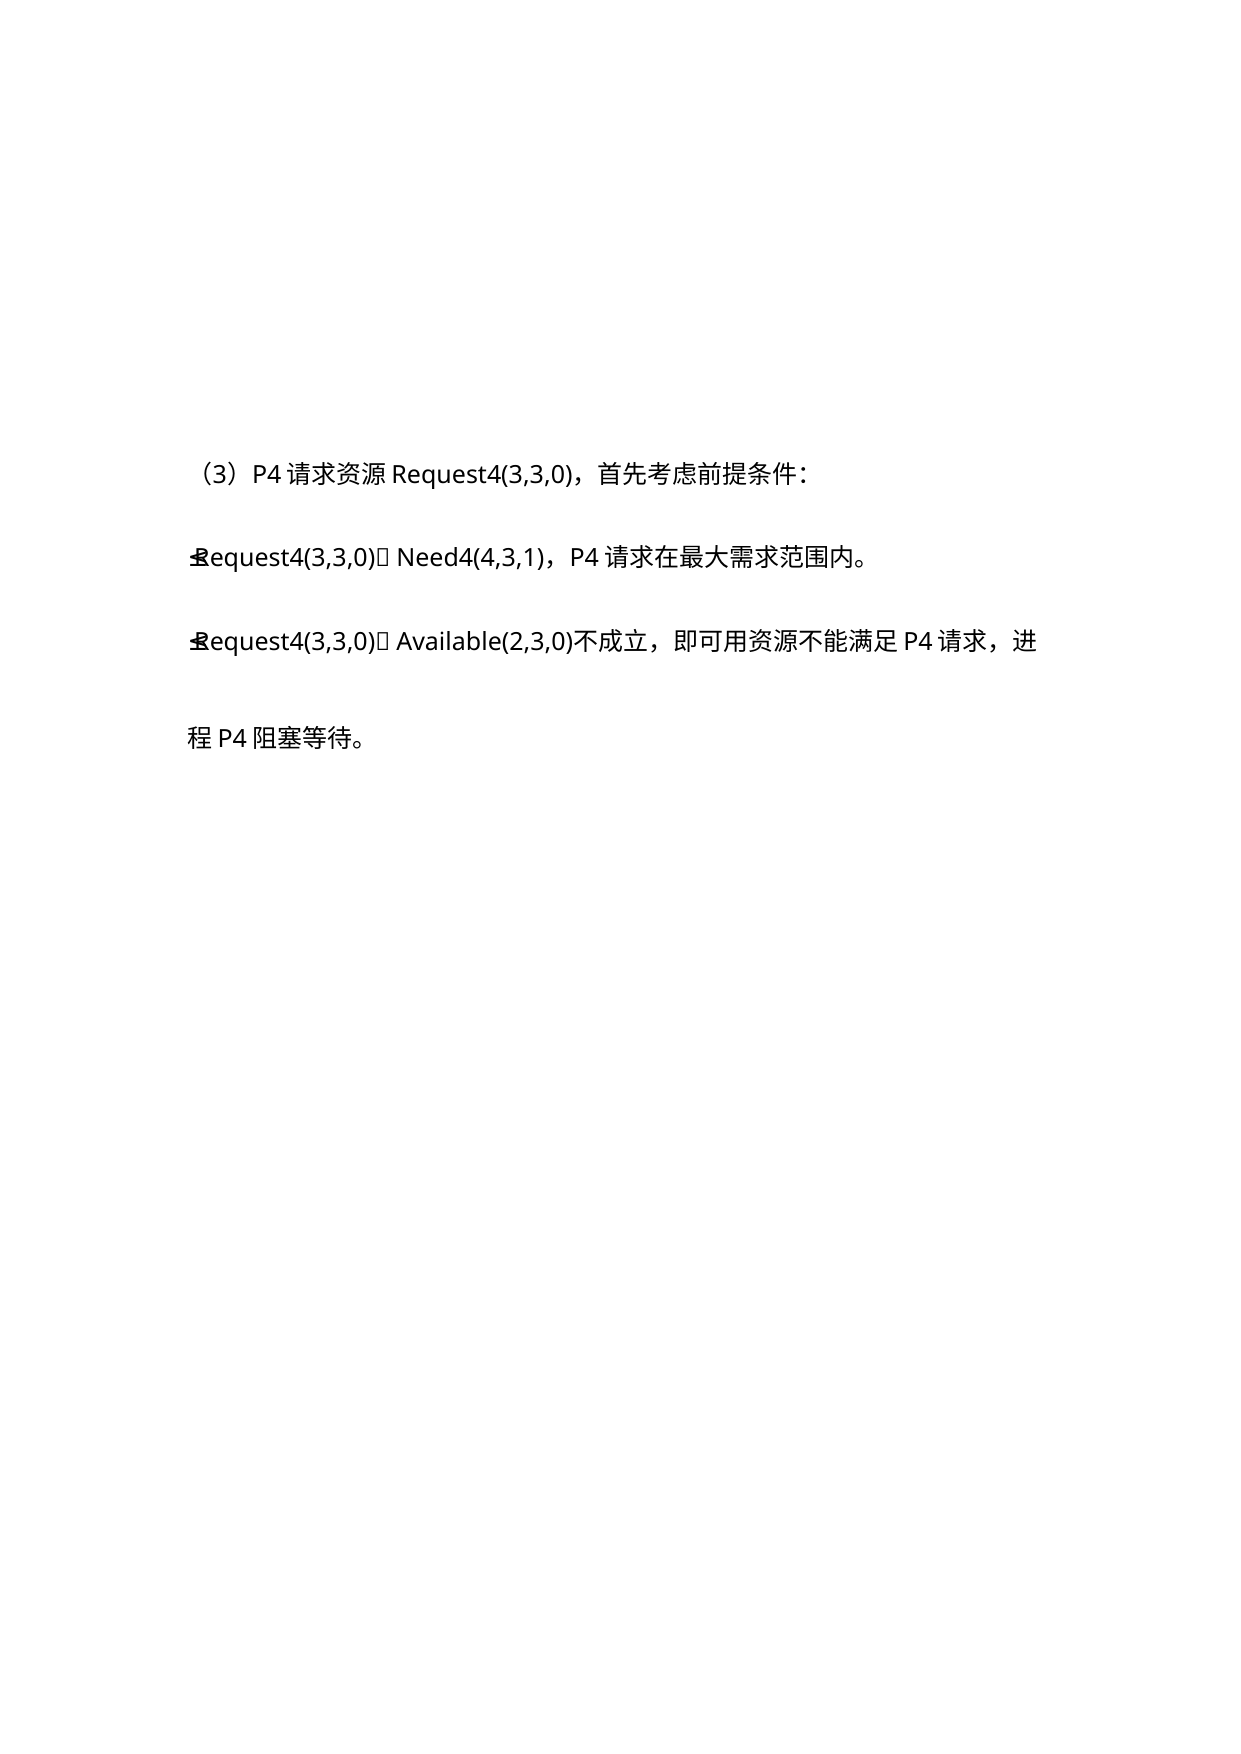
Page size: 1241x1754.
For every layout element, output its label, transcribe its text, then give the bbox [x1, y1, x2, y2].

text  Request4(3,3,0)≤Available(2,3,0)不成立，即可用资源不能满足P4请求，进程P4阻塞等待。 [187, 607, 1053, 769]
text  Request4(3,3,0)≤Need4(4,3,1)，P4请求在最大需求范围内。 [187, 523, 1053, 588]
text （3）P4请求资源Request4(3,3,0)，首先考虑前提条件： [187, 440, 1053, 505]
